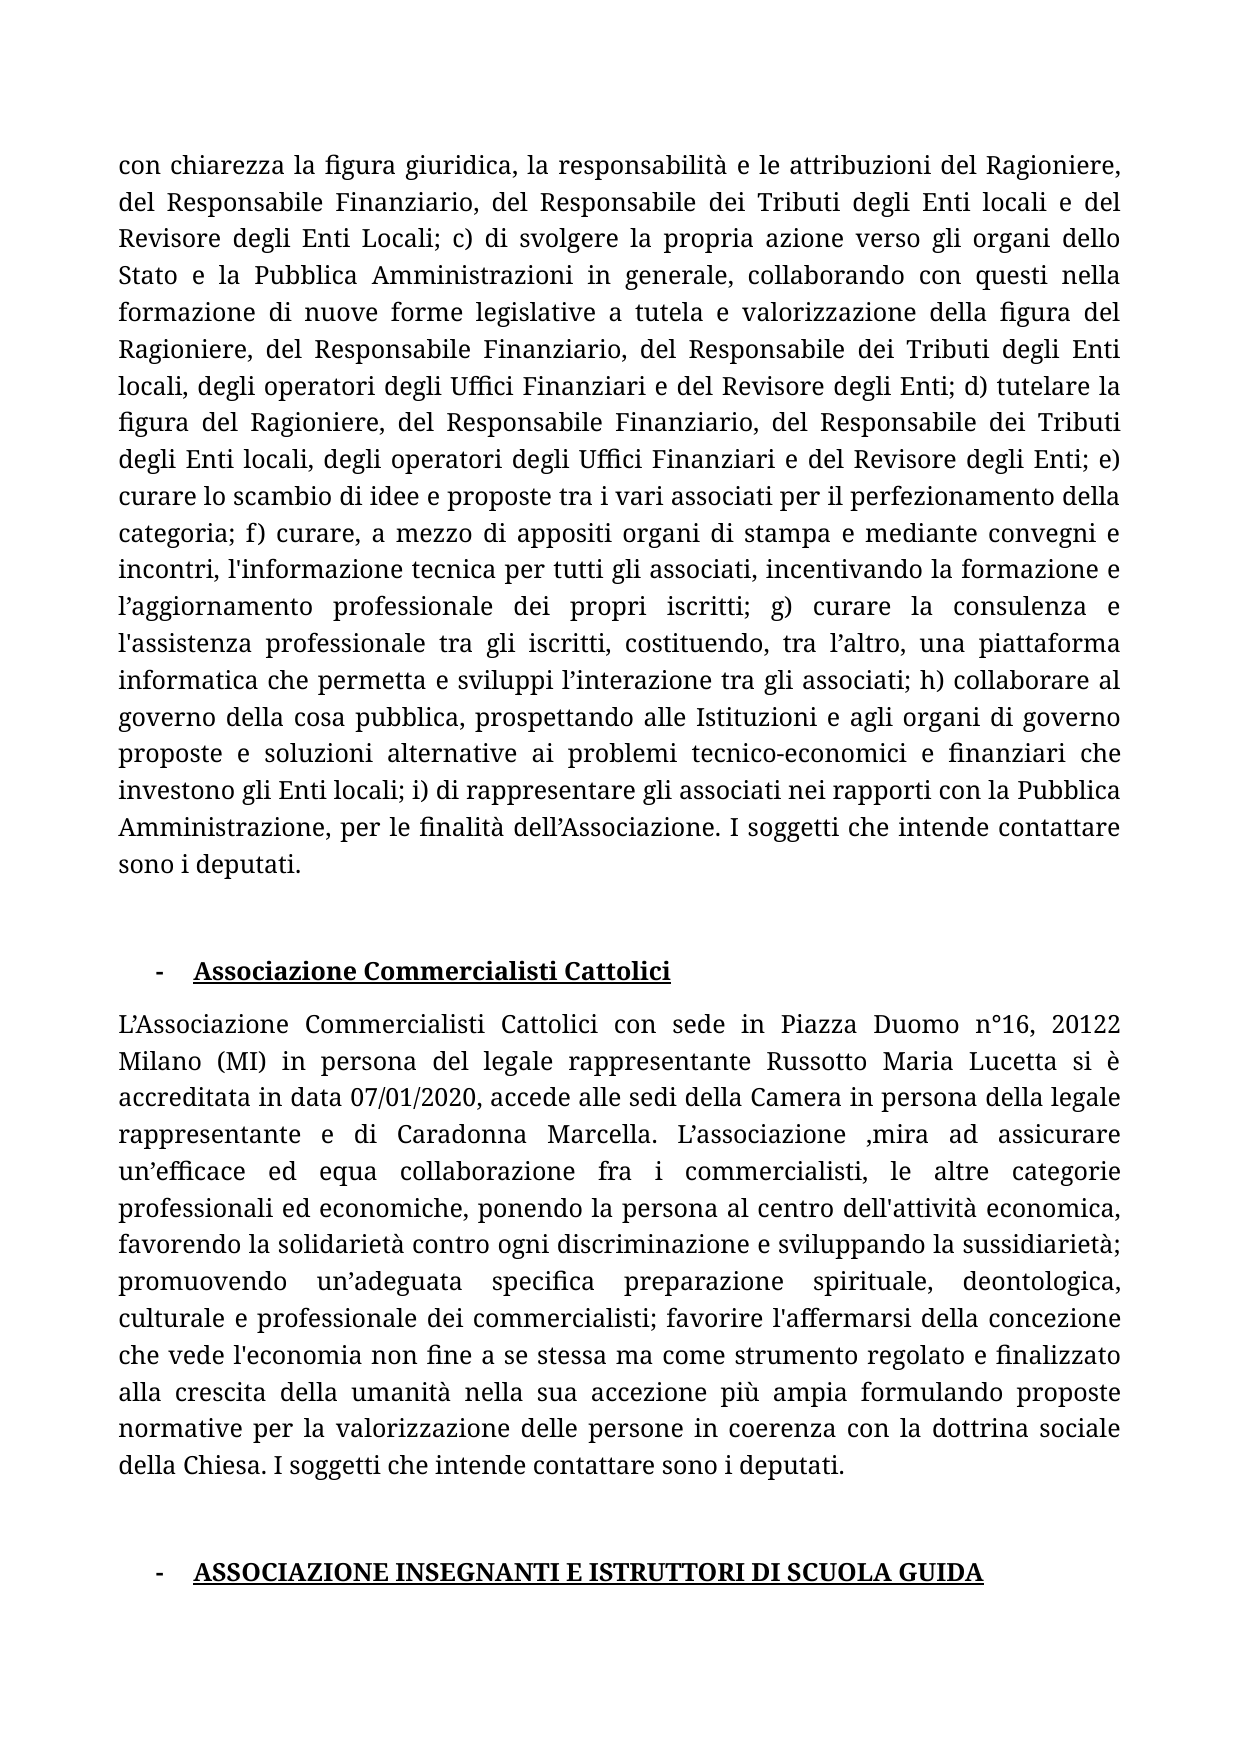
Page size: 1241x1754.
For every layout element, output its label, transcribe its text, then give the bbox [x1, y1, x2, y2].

list ASSOCIAZIONE INSEGNANTI E ISTRUTTORI DI SCUOLA GUIDA [156, 1555, 1122, 1589]
list Associazione Commercialisti Cattolici [156, 953, 1122, 987]
text L’Associazione Commercialisti Cattolici con sede in Piazza Duomo n°16, 20122 Milano (MI) in persona del legale rappresentante Russotto Maria Lucetta si è accreditata in data 07/01/2020, accede alle sedi della Camera in persona della legale rappresentante e di Caradonna Marcella. L’associazione ,mira ad assicurare un’efficace ed equa collaborazione fra i commercialisti, le altre categorie professionali ed economiche, ponendo la persona al centro dell'attività economica, favorendo la solidarietà contro ogni discriminazione e sviluppando la sussidiarietà; promuovendo un’adeguata specifica preparazione spirituale, deontologica, culturale e professionale dei commercialisti; favorire l'affermarsi della concezione che vede l'economia non fine a se stessa ma come strumento regolato e finalizzato alla crescita della umanità nella sua accezione più ampia formulando proposte normative per la valorizzazione delle persone in coerenza con la dottrina sociale della Chiesa. I soggetti che intende contattare sono i deputati. [118, 1007, 1122, 1482]
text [118, 148, 1122, 880]
